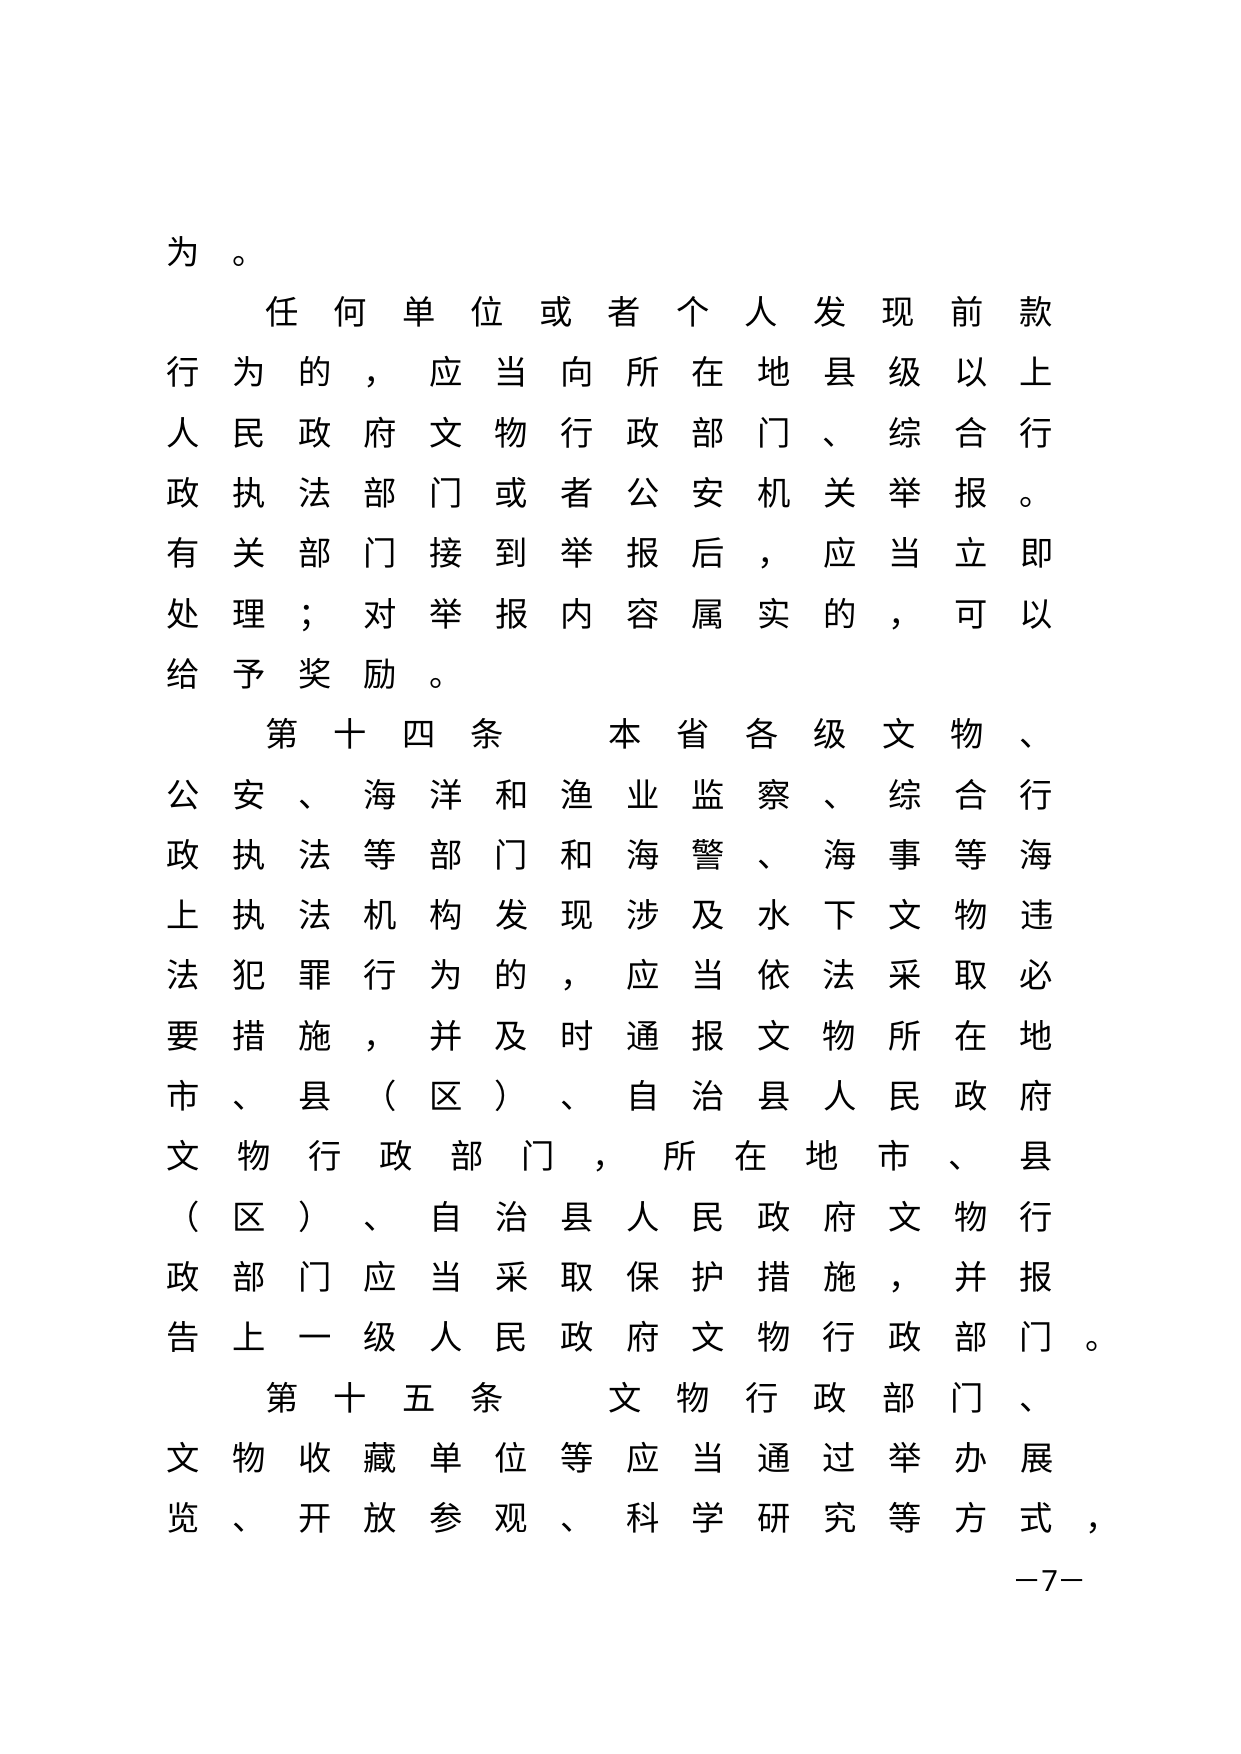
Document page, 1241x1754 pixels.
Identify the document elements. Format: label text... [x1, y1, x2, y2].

text 第十三条 任何单位或者个人不得破坏水下文物或者水下文物遗址。严禁盗捞、哄抢、私分、藏匿、倒卖、走私水下文物等行为。 [167, 219, 1085, 280]
text 第十五条 文物行政部门、文物收藏单位等应当通过举办展览、开放参观、科学研究等方式，推动水下考古科技创新、水下文化遗产研究阐释、历史文化展示传播、海上丝绸之路文化交流。 [167, 1365, 1085, 1546]
text 第十四条 本省各级文物、公安、海洋和渔业监察、综合行政执法等部门和海警、海事等海上执法机构发现涉及水下文物违法犯罪行为的，应当依法采取必要措施，并及时通报文物所在地市、县（区）、自治县人民政府文物行政部门，所在地市、县（区）、自治县人民政府文物行政部门应当采取保护措施，并报告上一级人民政府文物行政部门。 [167, 702, 1085, 1365]
text 任何单位或者个人发现前款行为的，应当向所在地县级以上人民政府文物行政部门、综合行政执法部门或者公安机关举报。有关部门接到举报后，应当立即处理；对举报内容属实的，可以给予奖励。 [167, 280, 1085, 702]
